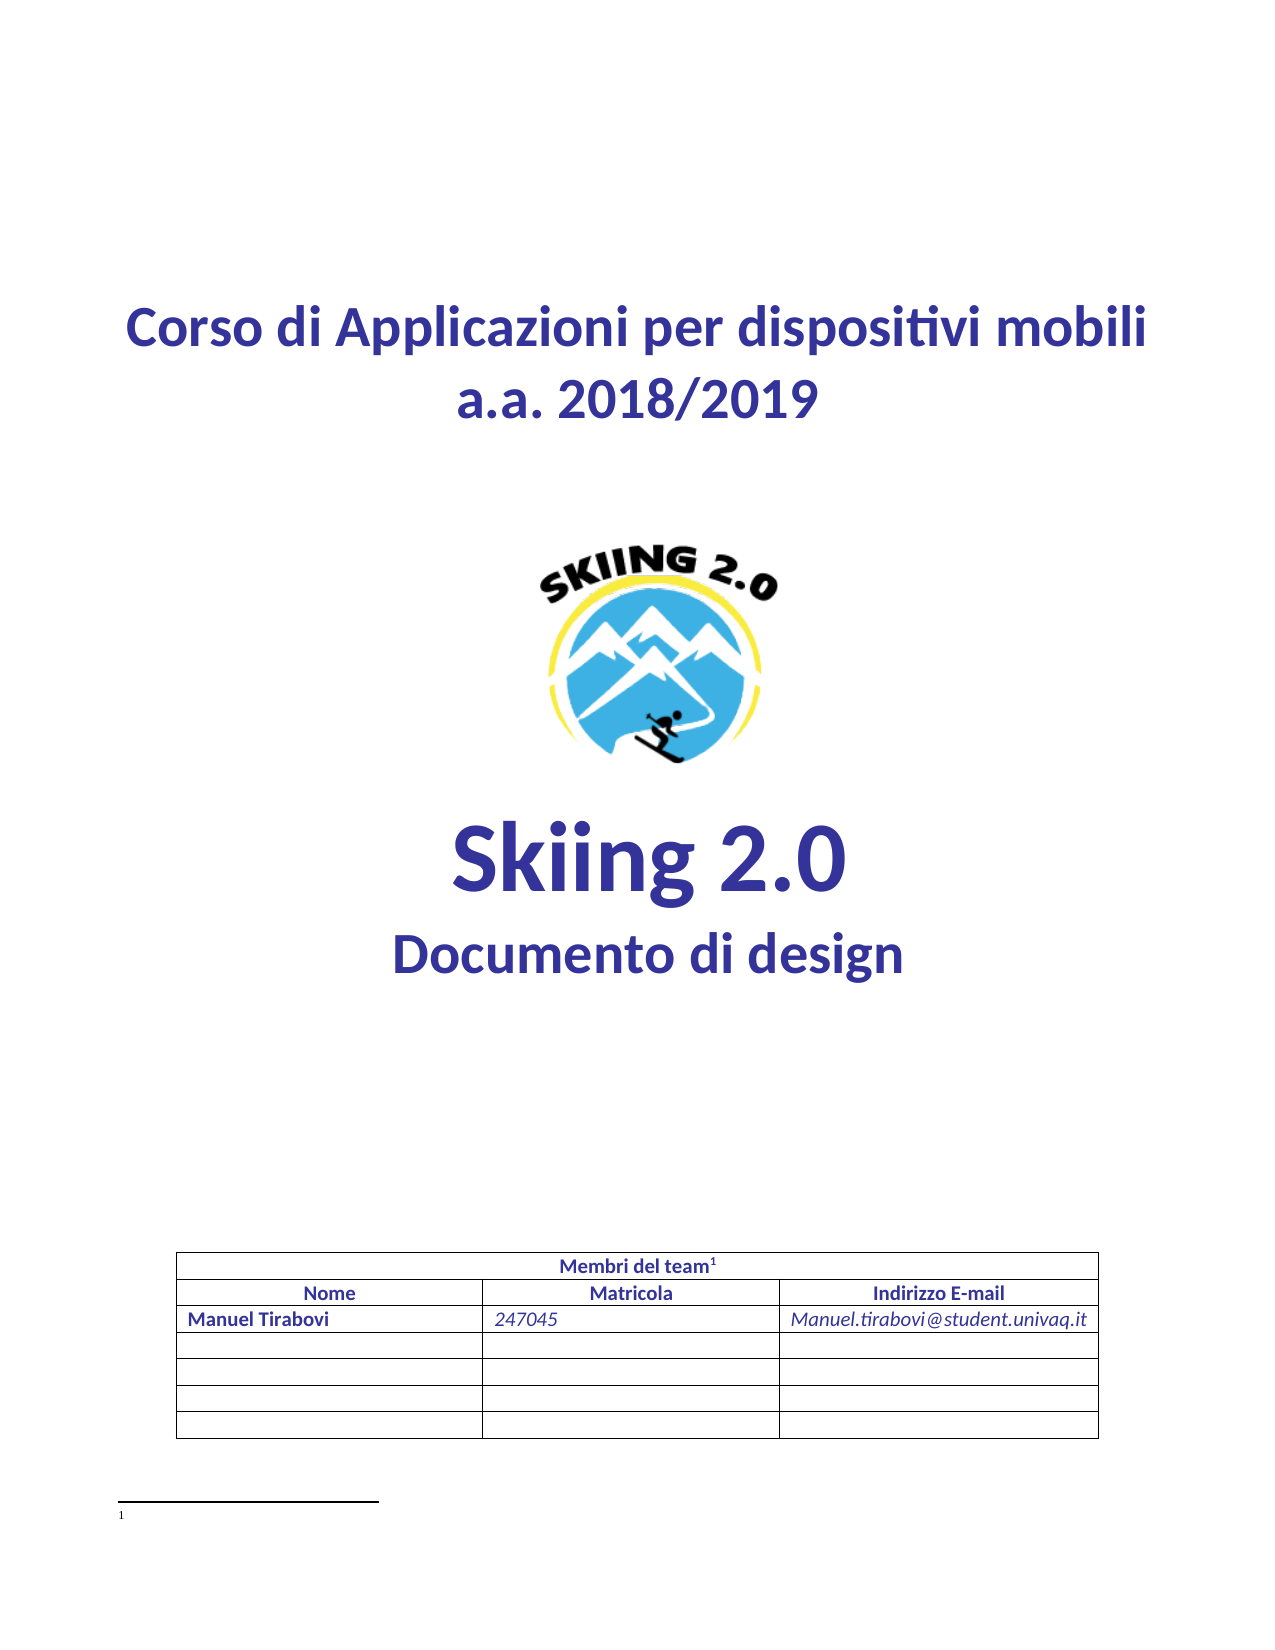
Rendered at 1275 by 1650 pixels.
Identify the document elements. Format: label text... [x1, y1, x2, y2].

table_cell Indirizzo E-mail [780, 1280, 1098, 1305]
table_cell [780, 1359, 1098, 1384]
table_cell [177, 1386, 482, 1411]
table_cell Nome [177, 1280, 482, 1305]
table_cell 247045 [483, 1306, 779, 1332]
table_cell [177, 1333, 482, 1358]
text Skiing 2.0 [118, 794, 1157, 916]
table_cell [780, 1386, 1098, 1411]
table_cell [483, 1412, 779, 1437]
table_cell [780, 1333, 1098, 1358]
table_cell [177, 1412, 482, 1437]
table_cell [177, 1359, 482, 1384]
table_cell [780, 1412, 1098, 1437]
table_header Membri del team [177, 1253, 1098, 1279]
table_cell [483, 1386, 779, 1411]
table_cell Manuel Tirabovi [177, 1306, 482, 1332]
text Documento di design [118, 916, 1157, 988]
table_cell Matricola [483, 1280, 779, 1305]
table_cell [483, 1333, 779, 1358]
text Corso di Applicazioni per dispositivi mobili [118, 290, 1157, 361]
table_cell Manuel.tirabovi@student.univaq.it [780, 1306, 1098, 1332]
table_cell [483, 1359, 779, 1384]
picture [462, 503, 813, 795]
text a.a. 2018/2019 [118, 361, 1157, 433]
